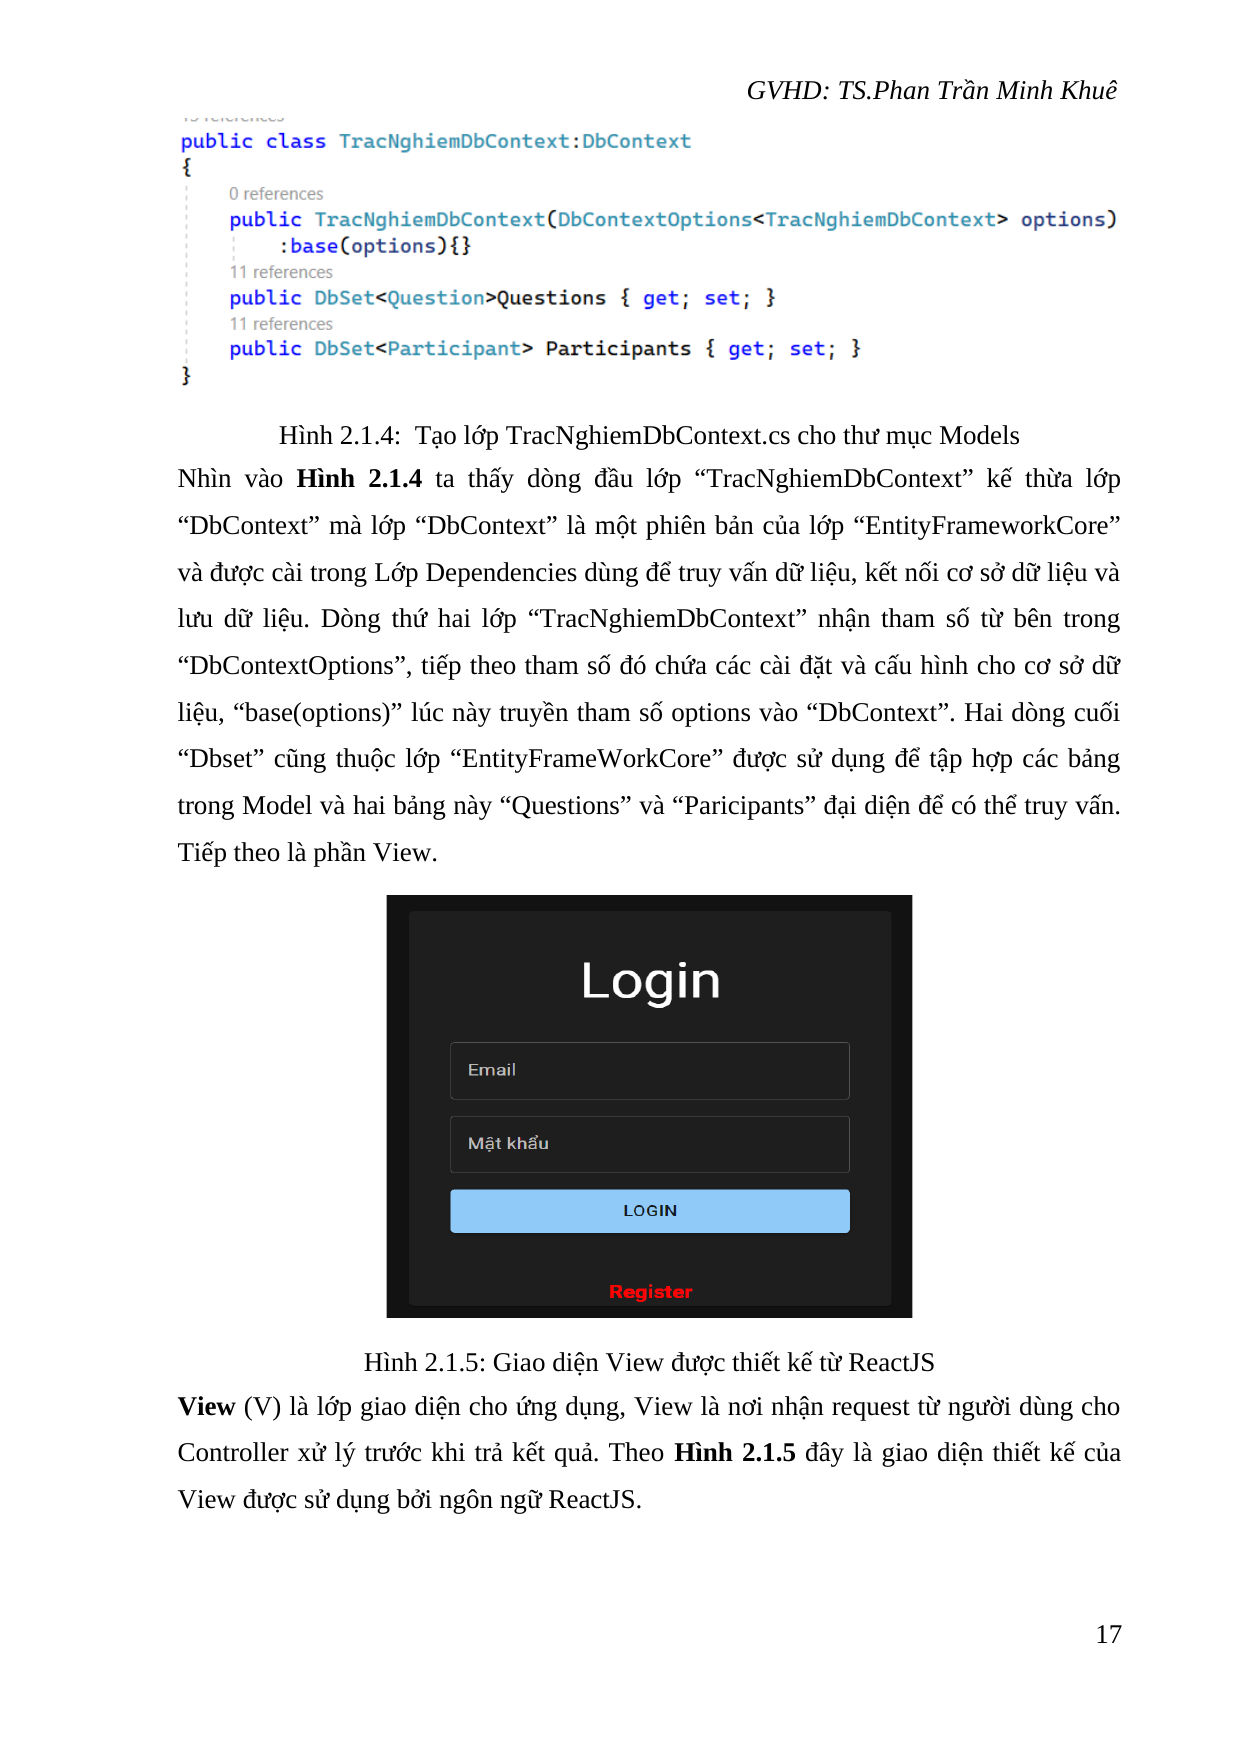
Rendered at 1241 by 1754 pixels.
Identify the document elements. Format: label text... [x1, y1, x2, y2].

text View (V) là lớp giao diện cho ứng dụng, View là nơi nhận request từ người dùng cho Controller xử lý trước khi trả kết quả. Theo Hình 2.1.2.3 đây là giao diện thiết kế của View được sử dụng bởi ngôn ngữ ReactJS. [177, 1390, 1122, 1514]
text Nhìn vào Hình 2.1.2.3 ta thấy dòng đầu lớp “TracNghiemDbContext” kế thừa lớp “DbContext” mà lớp “DbContext” là một phiên bản của lớp “EntityFrameworkCore” và được cài trong Lớp Dependencies dùng để truy vấn dữ liệu, kết nối cơ sở dữ liệu và lưu dữ liệu. Dòng thứ hai lớp “TracNghiemDbContext” nhận tham số từ bên trong “DbContextOptions”, tiếp theo tham số đó chứa các cài đặt và cấu hình cho cơ sở dữ liệu, “base(options)” lúc này truyền tham số options vào “DbContext”. Hai dòng cuối “Dbset” cũng thuộc lớp “EntityFrameWorkCore” được sử dụng để tập hợp các bảng trong Model và hai bảng này “Questions” và “Paricipants” đại diện để có thể truy vấn. Tiếp theo là phần View. [177, 463, 1122, 867]
picture [177, 118, 1123, 391]
picture [386, 895, 913, 1318]
